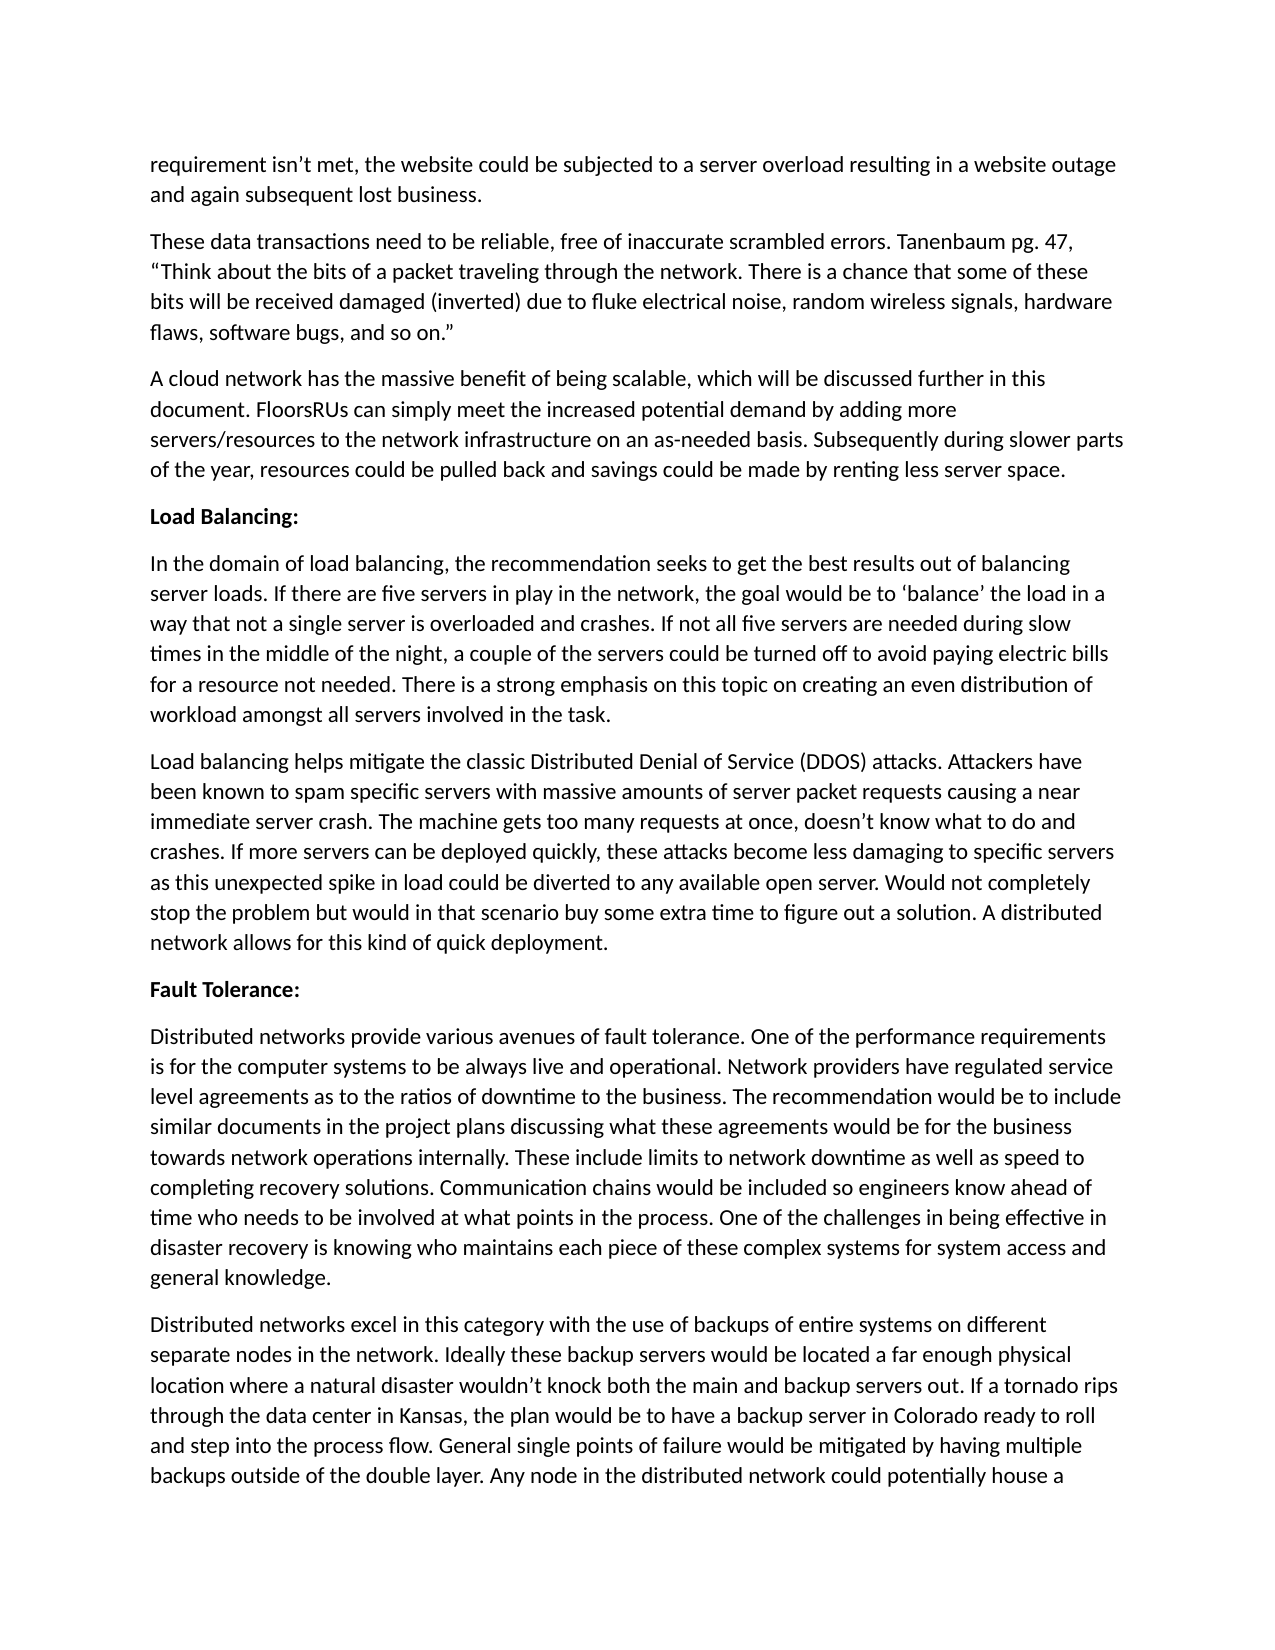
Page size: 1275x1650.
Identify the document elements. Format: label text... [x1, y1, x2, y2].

text Fault Tolerance: [150, 975, 1125, 1003]
text A cloud network has the massive benefit of being scalable, which will be discussed further in this document. FloorsRUs can simply meet the increased potential demand by adding more servers/resources to the network infrastructure on an as-needed basis. Subsequently during slower parts of the year, resources could be pulled back and savings could be made by renting less server space. [150, 364, 1125, 483]
text Load Balancing: [150, 502, 1125, 530]
text These data transactions need to be reliable, free of inaccurate scrambled errors. Tanenbaum pg. 47, “Think about the bits of a packet traveling through the network. There is a chance that some of these bits will be received damaged (inverted) due to fluke electrical noise, random wireless signals, hardware flaws, software bugs, and so on.” [150, 227, 1125, 346]
text In the domain of load balancing, the recommendation seeks to get the best results out of balancing server loads. If there are five servers in play in the network, the goal would be to ‘balance’ the load in a way that not a single server is overloaded and crashes. If not all five servers are needed during slow times in the middle of the night, a couple of the servers could be turned off to avoid paying electric bills for a resource not needed. There is a strong emphasis on this topic on creating an even distribution of workload amongst all servers involved in the task. [150, 549, 1125, 728]
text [150, 150, 1125, 208]
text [150, 1310, 1125, 1489]
text Load balancing helps mitigate the classic Distributed Denial of Service (DDOS) attacks. Attackers have been known to spam specific servers with massive amounts of server packet requests causing a near immediate server crash. The machine gets too many requests at once, doesn’t know what to do and crashes. If more servers can be deployed quickly, these attacks become less damaging to specific servers as this unexpected spike in load could be diverted to any available open server. Would not completely stop the problem but would in that scenario buy some extra time to figure out a solution. A distributed network allows for this kind of quick deployment. [150, 747, 1125, 956]
text Distributed networks provide various avenues of fault tolerance. One of the performance requirements is for the computer systems to be always live and operational. Network providers have regulated service level agreements as to the ratios of downtime to the business. The recommendation would be to include similar documents in the project plans discussing what these agreements would be for the business towards network operations internally. These include limits to network downtime as well as speed to completing recovery solutions. Communication chains would be included so engineers know ahead of time who needs to be involved at what points in the process. One of the challenges in being effective in disaster recovery is knowing who maintains each piece of these complex systems for system access and general knowledge. [150, 1022, 1125, 1292]
